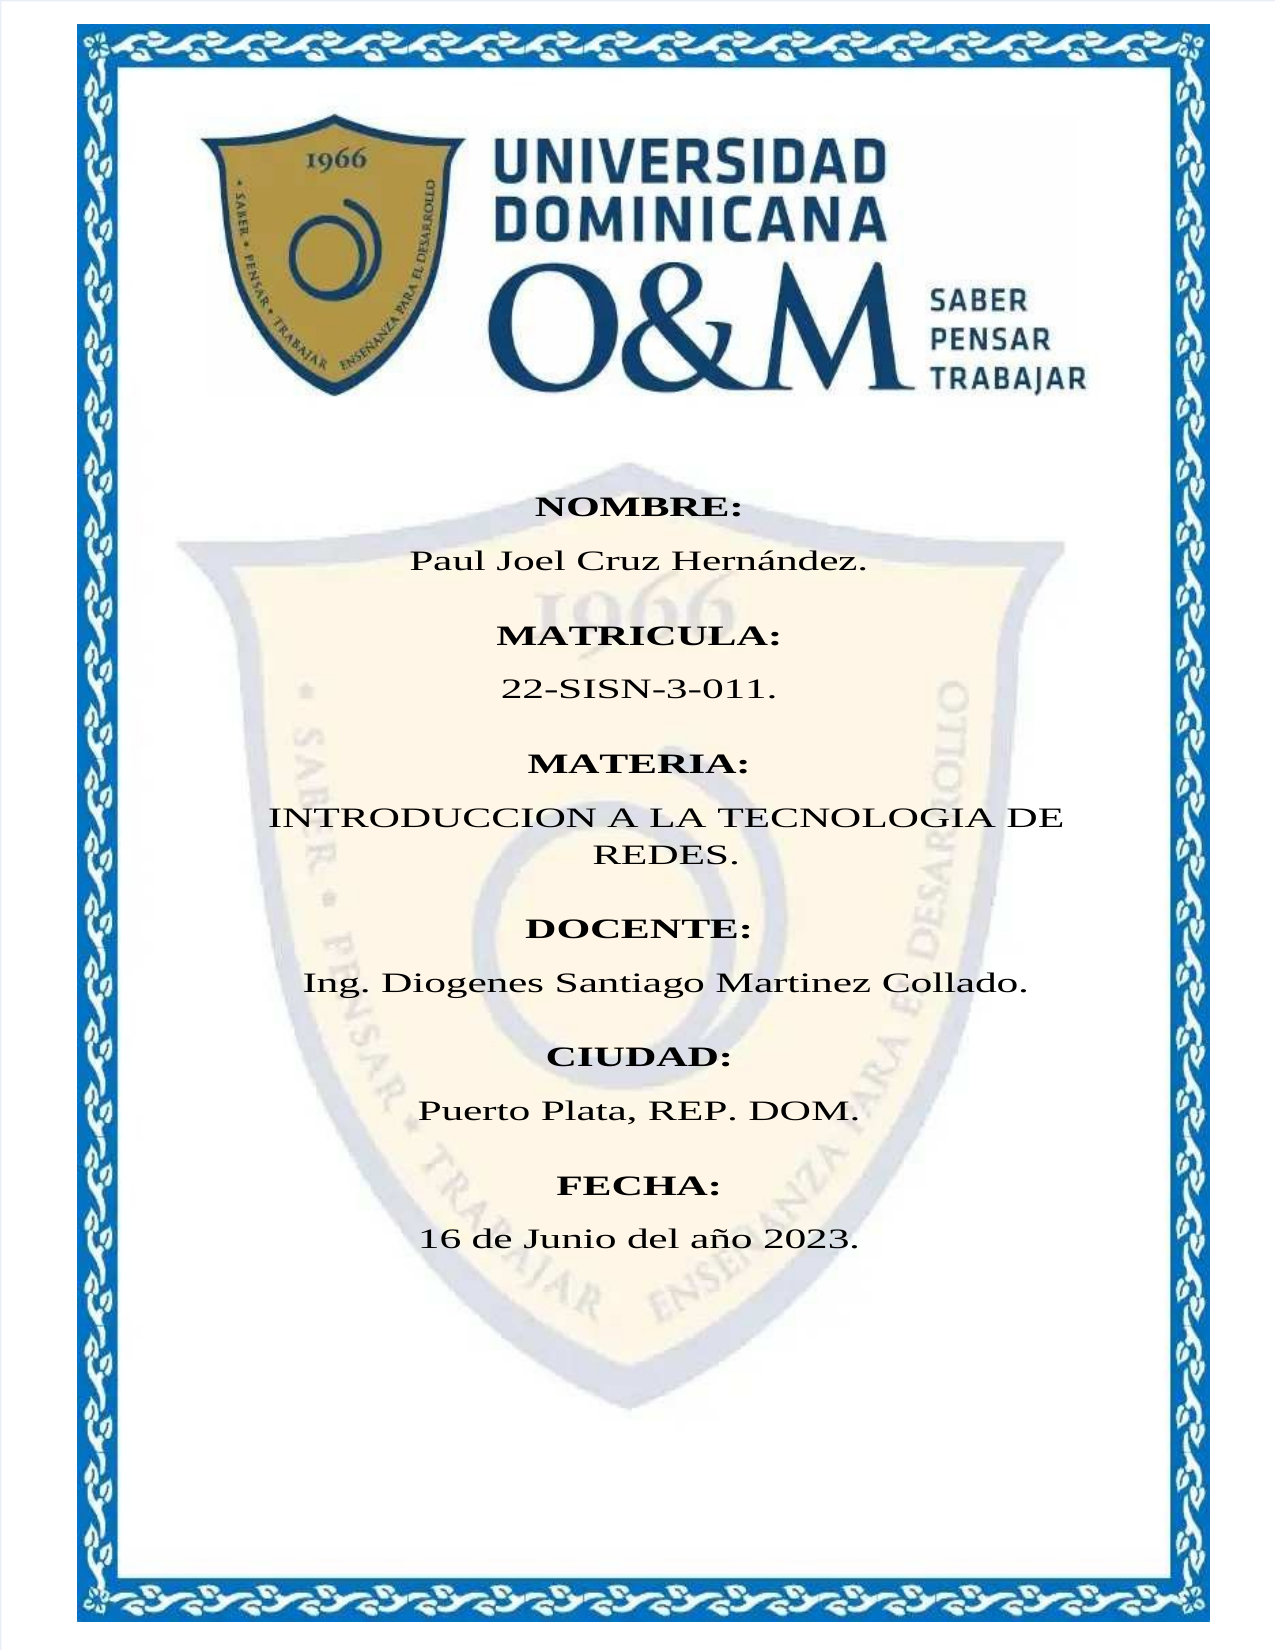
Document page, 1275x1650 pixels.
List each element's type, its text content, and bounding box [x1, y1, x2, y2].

text Ing. Diogenes Santiago Martinez Collado. [224, 966, 1108, 998]
text Paul Joel Cruz Hernández. [255, 544, 1023, 577]
text 22-SISN-3-011. [255, 672, 1023, 705]
text 16 de Junio del año 2023. [255, 1222, 1023, 1255]
text NOMBRE: [255, 490, 1024, 523]
text Puerto Plata, REP. DOM. [255, 1094, 1023, 1127]
text FECHA: [255, 1169, 1023, 1201]
text CIUDAD: [255, 1040, 1023, 1073]
text DOCENTE: [255, 912, 1023, 944]
text INTRODUCCION A LA TECNOLOGIA DE REDES. [224, 801, 1108, 870]
text MATERIA: [255, 747, 1023, 779]
text MATRICULA: [255, 618, 1023, 651]
picture [77, 24, 1210, 1622]
